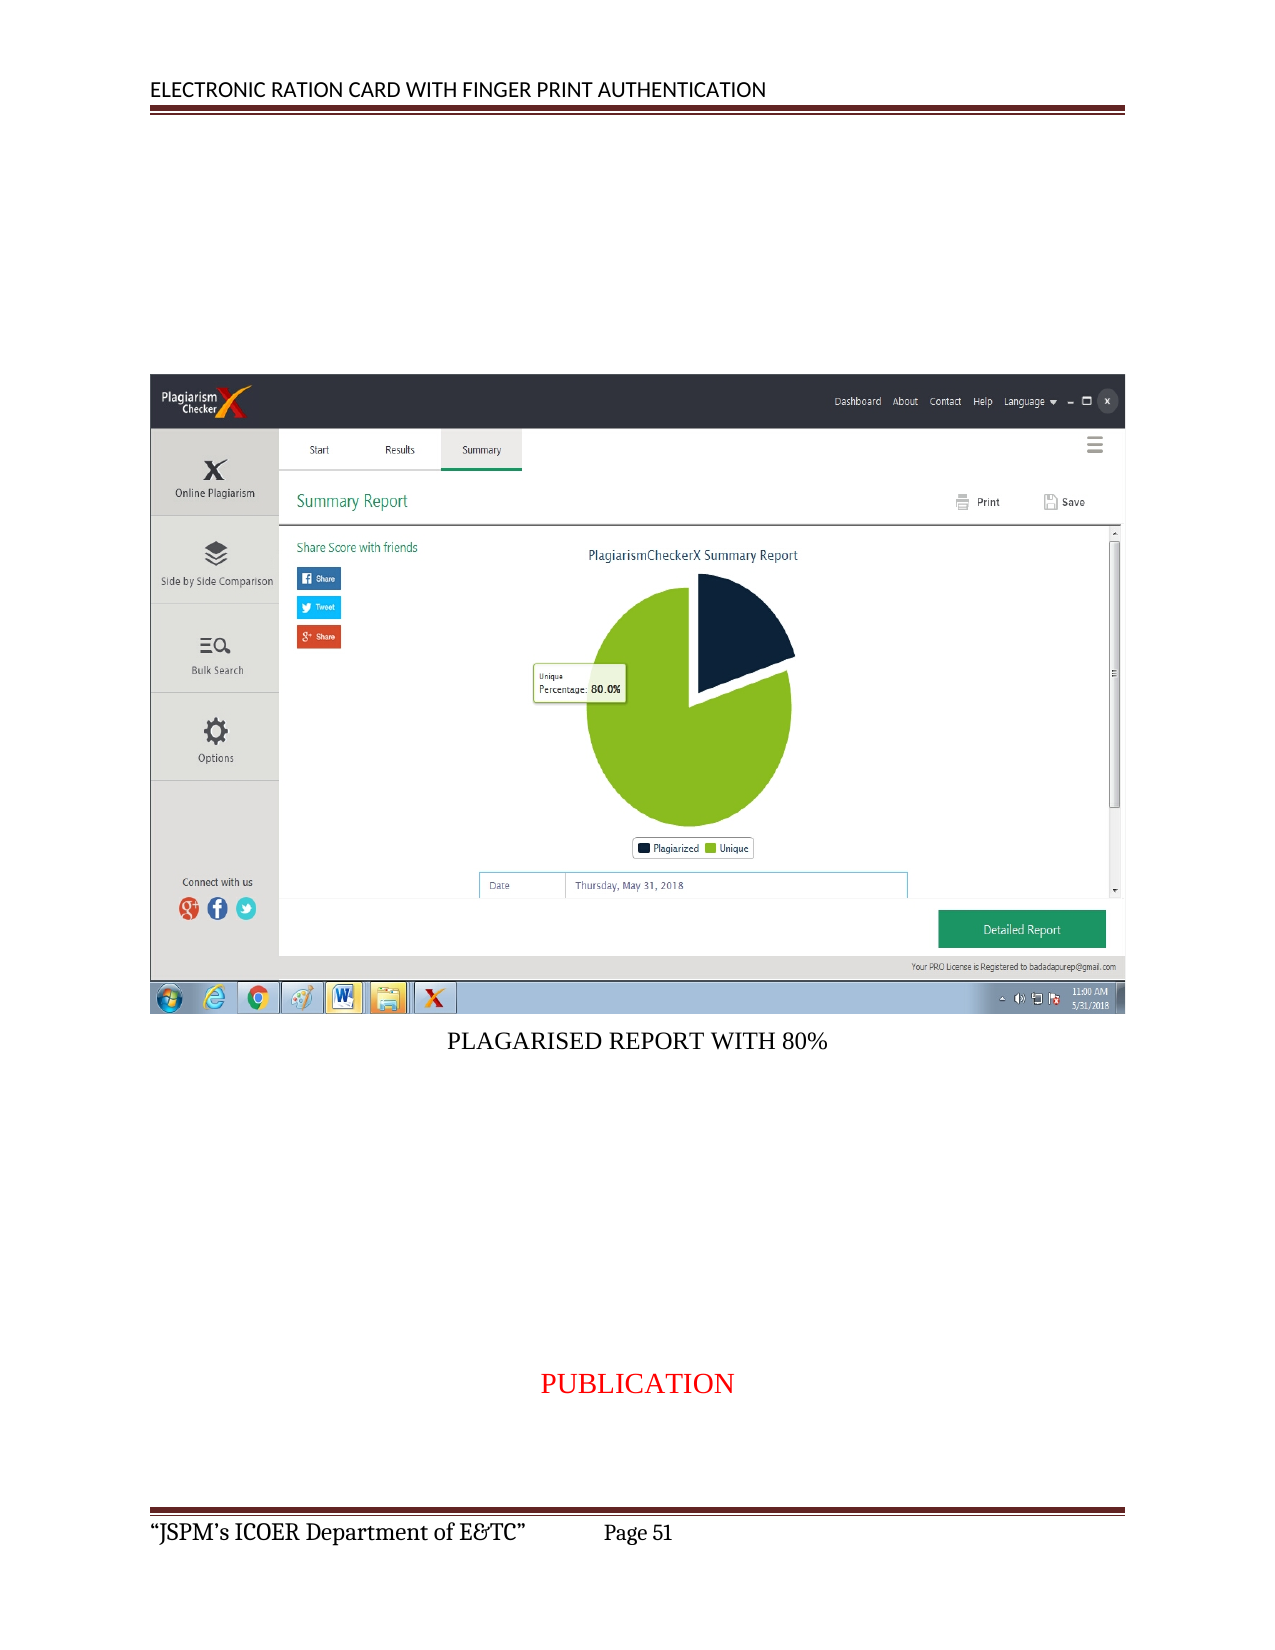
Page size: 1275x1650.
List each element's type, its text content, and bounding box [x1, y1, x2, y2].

picture [150, 374, 1125, 1014]
text PLAGARISED REPORT WITH 80% [150, 1026, 1125, 1055]
text PUBLICATION [150, 1366, 1125, 1400]
